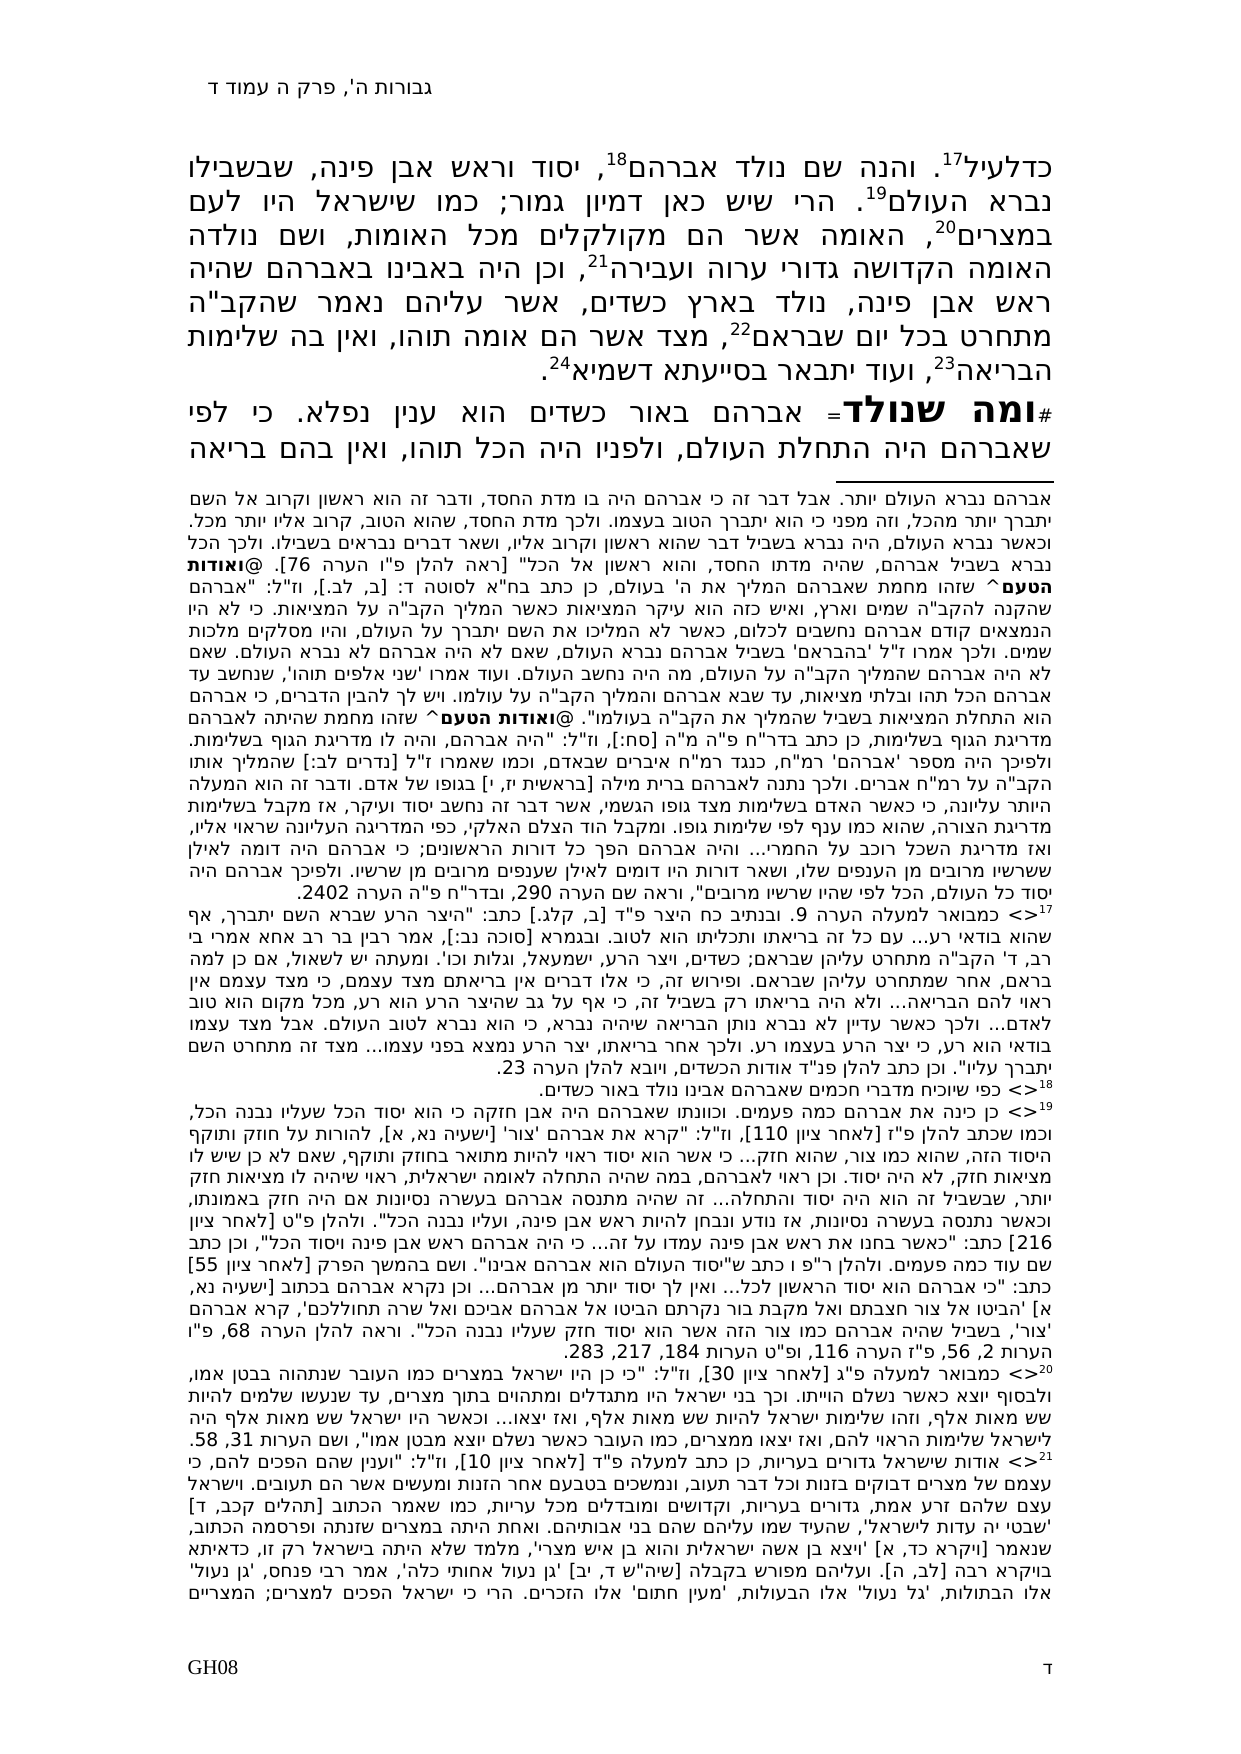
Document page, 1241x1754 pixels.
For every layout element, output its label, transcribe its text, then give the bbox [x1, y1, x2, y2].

text #ומה שנולד= אברהם באור כשדים הוא ענין נפלא. כי לפי שאברהם היה התחלת העולם, ולפניו היה הכל תוהו, ואין בהם בריאה כלל, לכך הצטרף אברהם אל כשדים, שהם בריאה שאין בהם ממש, כי כל התחלה, לפניה וסמוך לה העדר, שבשביל כך הוא התחלה. ולפיכך לא היה נולד אברהם בארץ אחרת, שאם כן לא היה התחלה. ומפני שאברהם הוא התחלה, היה נולד במקום שראוי להיות התחלה, שקודם התחלה הוא ההעדר, וזה נכון כאשר תבין. [187, 388, 1053, 465]
text #ויש דמיון= גדול ביניהם; שהיו ישראל יושבין בארץ מצרים, שלא היה עם מקולקלים כמותם, וישבו ישראל ביניהם זרע קודש וטהור. וכך הכשדים "עם לא היה", כמו שאמרו ז"ל במסכת סוכה בפרק החליל (נב:) שהקב"ה מתחרט על הכשדים שבראם, שנאמר (ישעיה כג, יג) "הן ארץ כשדים זה עם לא היה וכו'", כדאיתא שם. ואברהם הפך זה, שעיקר הבריאה הוא אברהם, שבשבילו נברא העולם, כמו שדרשו רז"ל בבראשית רבה (יב, ט) "אלה תולדות שמים וארץ בהבראם" (בראשית ב, ד), אמר רבי יהושע בן קרחה, בזכותו של אברהם אבינו נברא העולם, אותיות "באברהם", שנאמר (נחמיה ט, ו) "אתה ה' לבדך אתה עשית את השמים וגו' הארץ וכל אשר עליה", ולמה כל זה, (שם פסוק ז) "אתה הוא האלקים אשר בחרת באברם והוצאתו מאור כשדים ושמת שמו אברהם וגו'". הרי לך כי בשביל אברהם נברא העולם. וכן אמרו ז"ל בפרק קמא דע"ז (ט.) שית אלפי שני הוי עלמא; שני אלפים תוהו, והיינו מן בריאת עולם עד שהיה אברהם בן נ"ב שנה, שהם ב' אלפים שנים, היה הכל תוהו, שלא היה תורה. וכשהיה אברהם בן נ"ב שנה היה עוסק בתורה, כדכתיב (בראשית יב, ה) "את הנפש אשר עשו בחרן", ומתרגמינן (שם) "דשעבידו לאורייתא", וקיימא לן בההיא שעתא היה אברהם בן נ"ב שנה. נמצא כי כל הדורות הראשונים היה תוהו, ואין בהם בריאה. ואין דבר שיותר תוהו כמו כשדים, כמו שאמרו בפרק החליל כדלעיל. והנה שם נולד אברהם, יסוד וראש אבן פינה, שבשבילו נברא העולם. הרי שיש כאן דמיון גמור; כמו שישראל היו לעם במצרים, האומה אשר הם מקולקלים מכל האומות, ושם נולדה האומה הקדושה גדורי ערוה ועבירה, וכן היה באבינו באברהם שהיה ראש אבן פינה, נולד בארץ כשדים, אשר עליהם נאמר שהקב"ה מתחרט בכל יום שבראם, מצד אשר הם אומה תוהו, ואין בה שלימות הבריאה, ועוד יתבאר בסייעתא דשמיא. [187, 150, 1053, 388]
